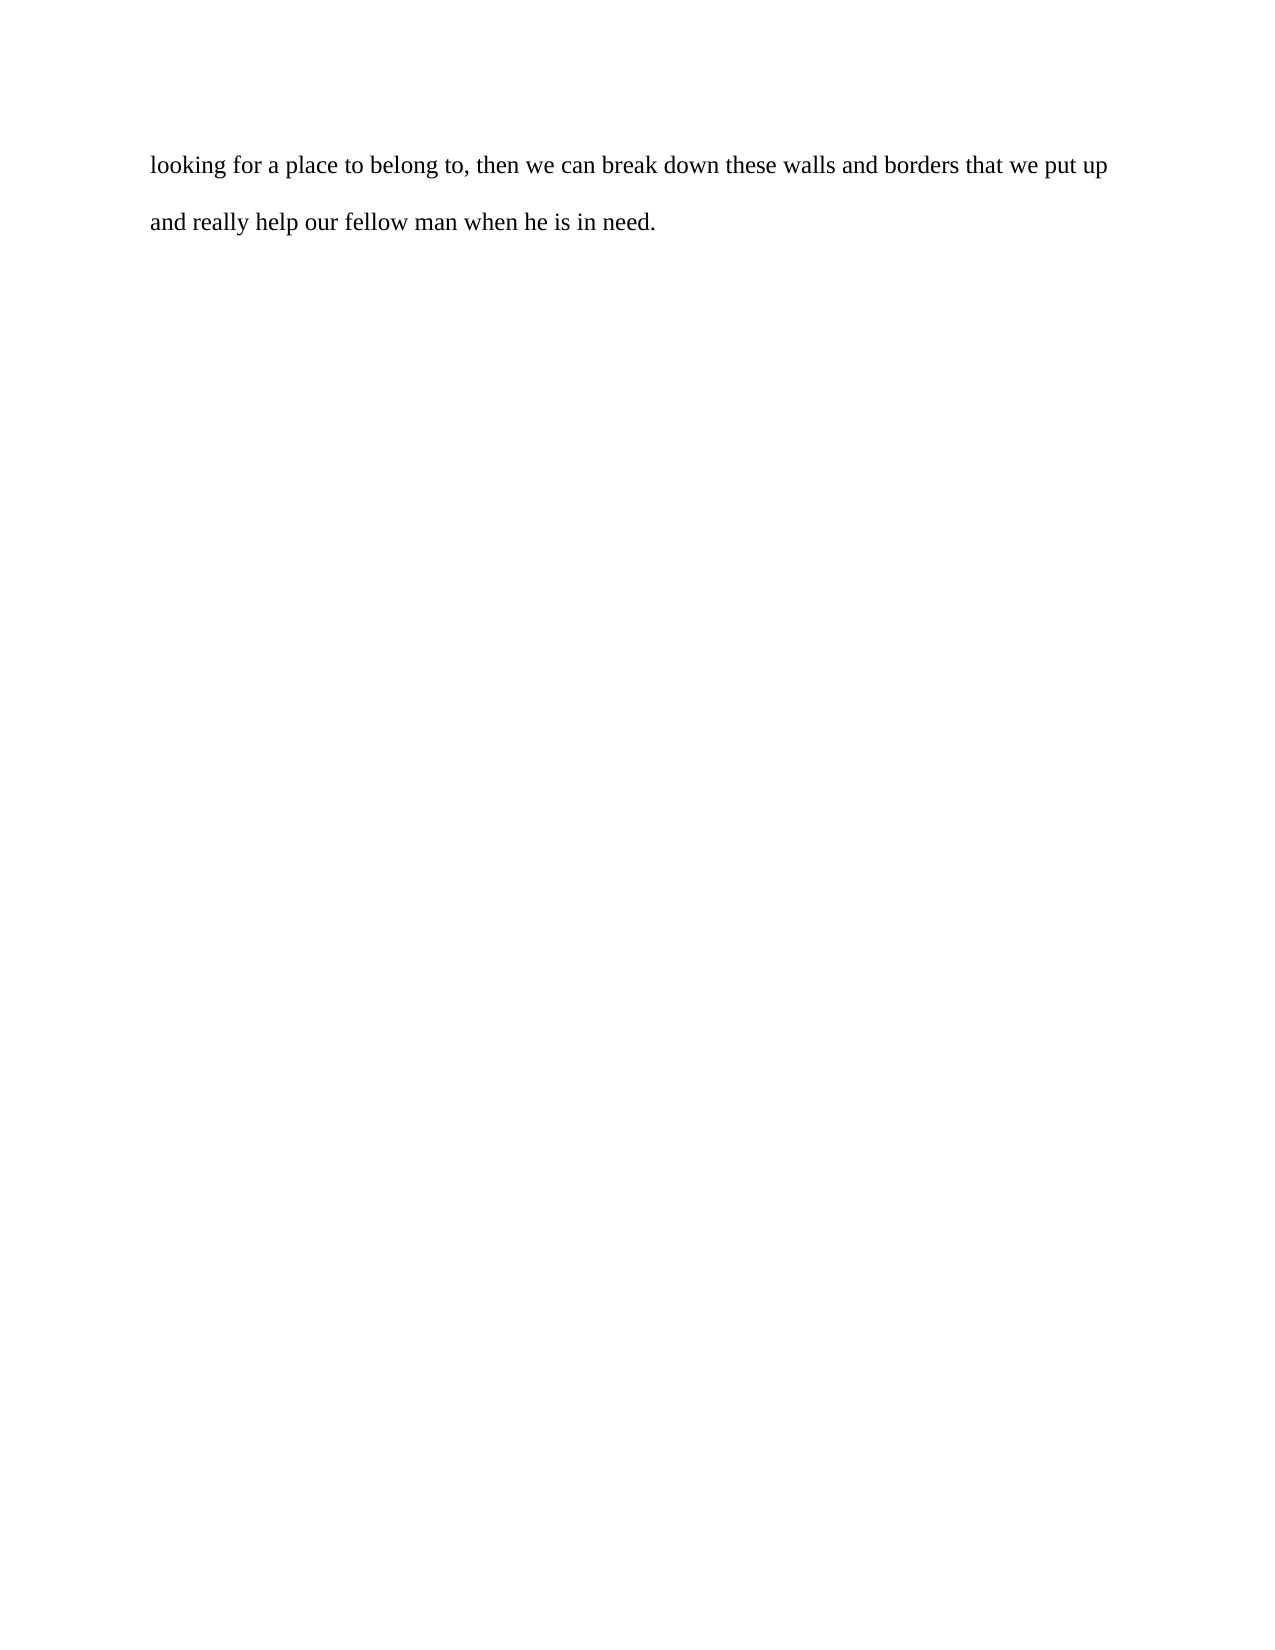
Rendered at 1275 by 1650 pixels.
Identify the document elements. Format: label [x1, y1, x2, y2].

text [150, 150, 1125, 236]
